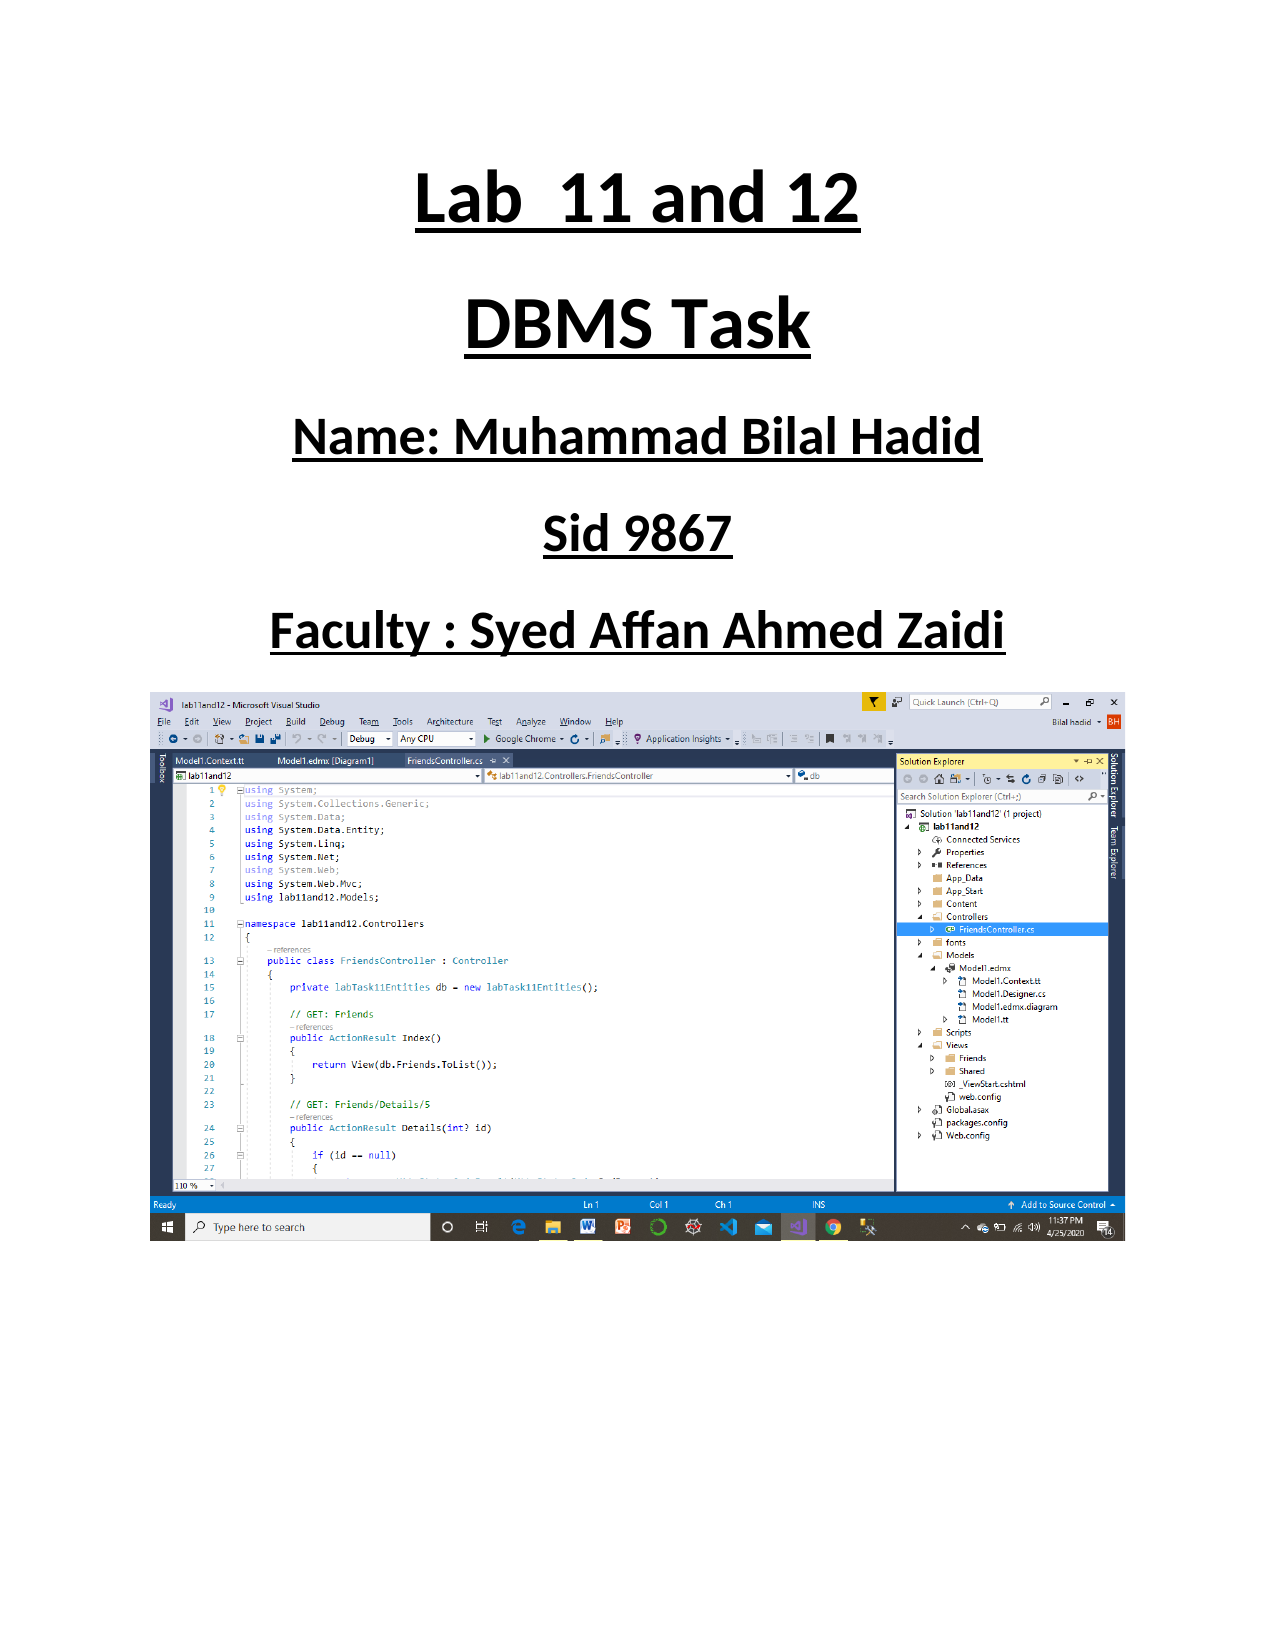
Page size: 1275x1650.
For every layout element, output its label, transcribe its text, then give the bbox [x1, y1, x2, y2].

text DBMS Task [150, 276, 1125, 368]
picture [150, 692, 1125, 1241]
text Sid 9867 [150, 499, 1125, 565]
text Faculty : Syed Affan Ahmed Zaidi [150, 596, 1125, 662]
text Name: Muhammad Bilal Hadid [150, 402, 1125, 468]
text Lab 11 and 12 [150, 150, 1125, 242]
